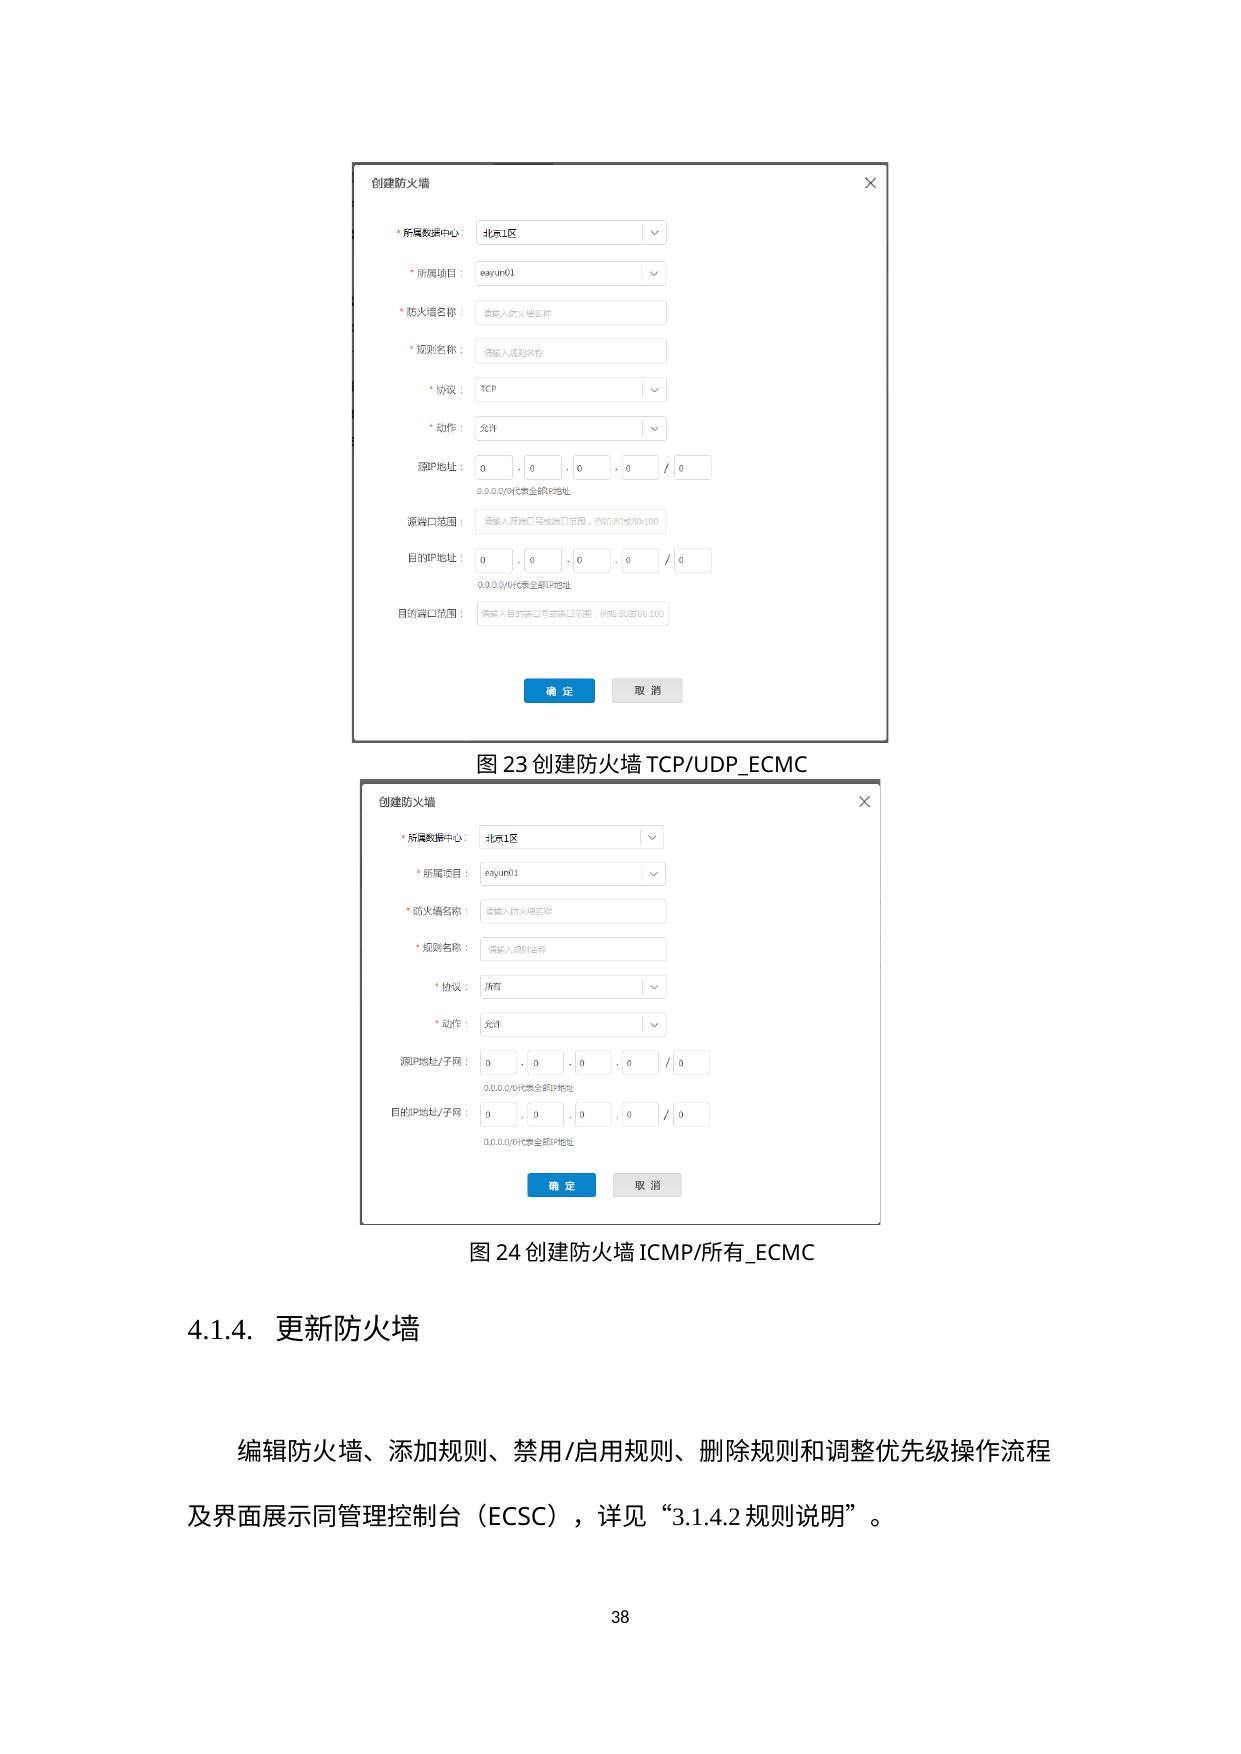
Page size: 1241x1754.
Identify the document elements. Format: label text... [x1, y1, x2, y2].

picture [359, 779, 881, 1225]
text 编辑防火墙、添加规则、禁用/启用规则、删除规则和调整优先级操作流程及界面展示同管理控制台（ECSC），详见“3.1.4.2规则说明”。 [187, 1417, 1053, 1547]
text 图二十四 创建防火墙ICMP/所有_ECMC [187, 1234, 1053, 1267]
picture [351, 162, 889, 743]
text 图二十三 创建防火墙TCP/UDP_ECMC [187, 747, 1053, 779]
subtitle 更新防火墙 [187, 1294, 1053, 1359]
